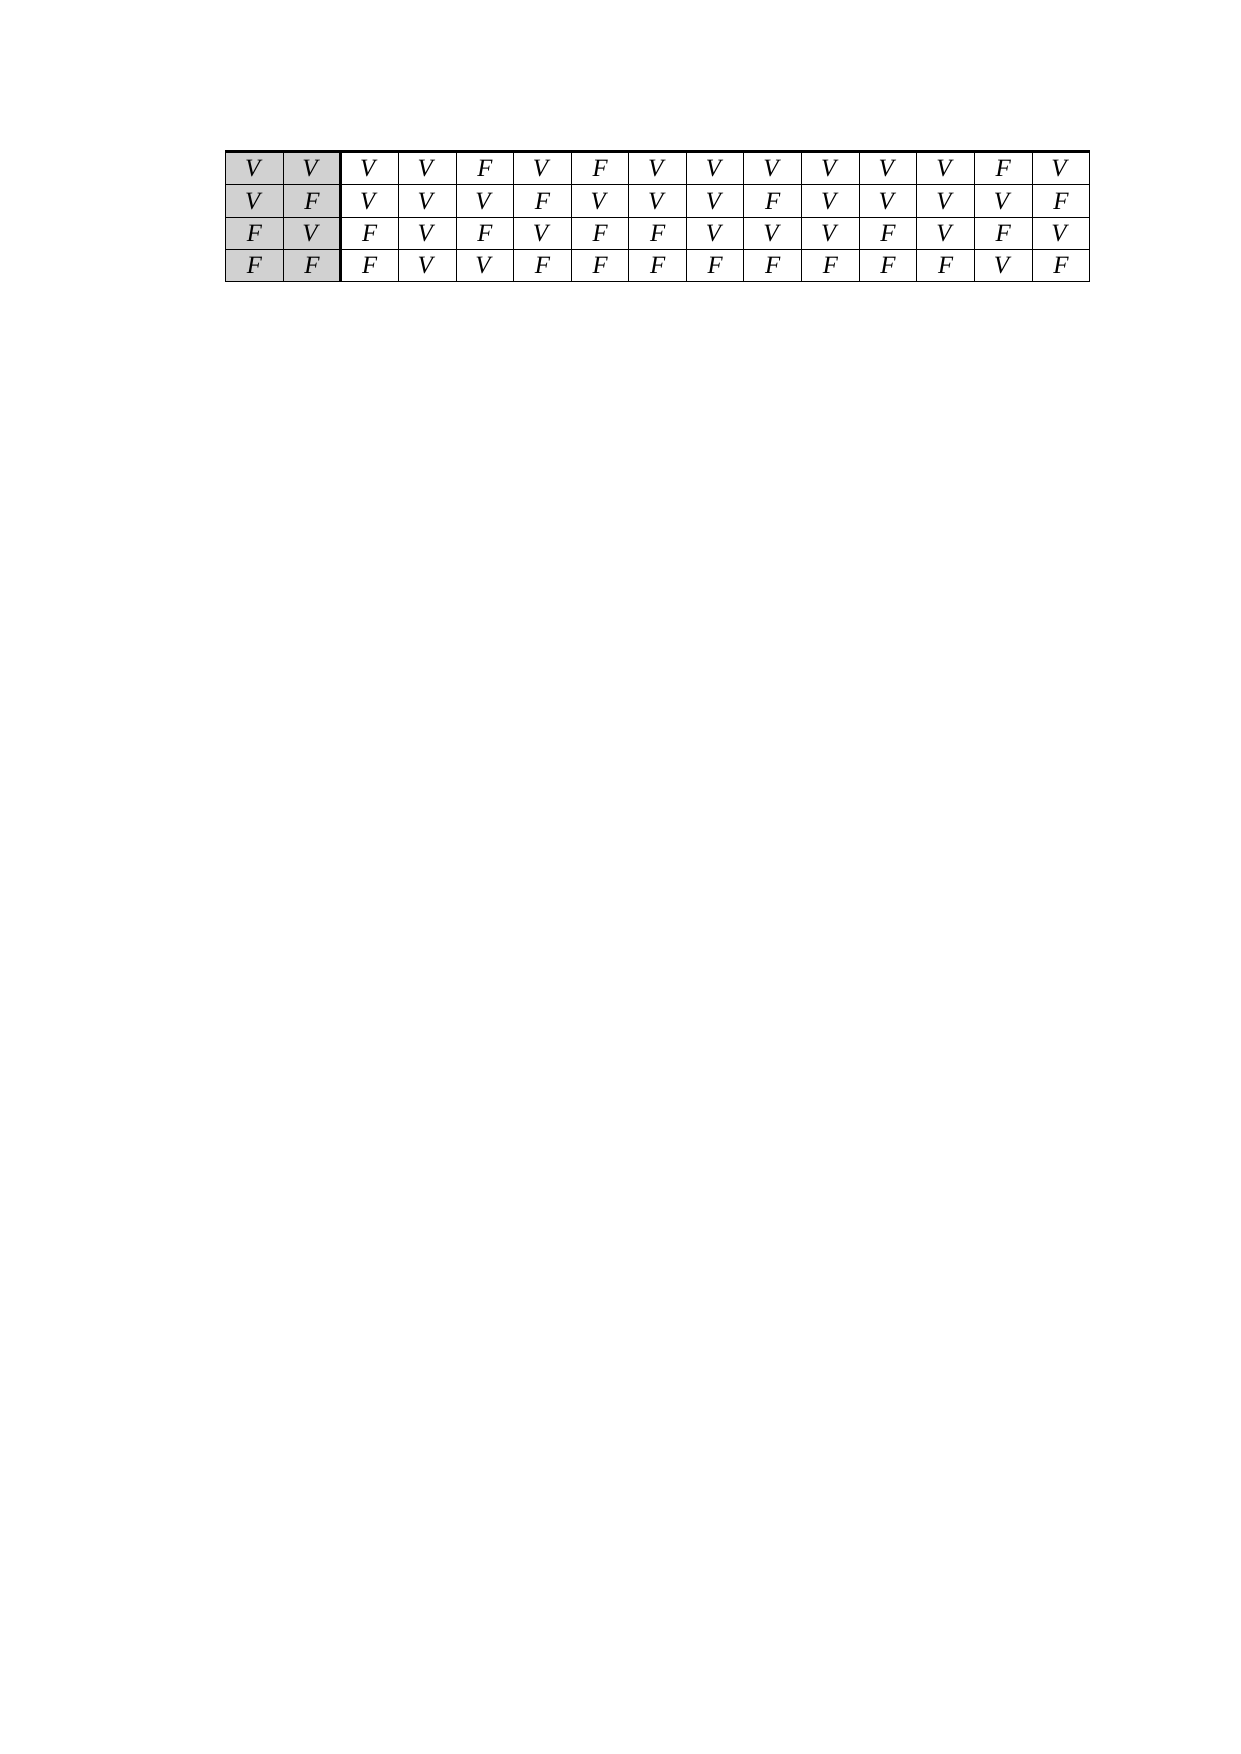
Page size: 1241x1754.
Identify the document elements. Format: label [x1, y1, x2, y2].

table_cell [342, 250, 398, 281]
table_cell [802, 250, 859, 281]
table_cell [744, 185, 801, 217]
table_cell [226, 185, 283, 217]
table_cell [342, 153, 398, 184]
table_cell [342, 185, 398, 217]
table_cell [1033, 218, 1089, 249]
table_cell [399, 185, 456, 217]
table_cell [457, 218, 513, 249]
table_cell [284, 153, 339, 184]
table_cell [917, 185, 974, 217]
table_cell [917, 250, 974, 281]
table_cell [975, 250, 1032, 281]
table_cell [514, 185, 571, 217]
table_cell [226, 218, 283, 249]
table_cell [744, 153, 801, 184]
table_cell [802, 218, 859, 249]
table_cell [629, 218, 686, 249]
table_cell [1033, 185, 1089, 217]
table_cell [687, 218, 743, 249]
table_cell [975, 153, 1032, 184]
table_cell [572, 185, 628, 217]
table_cell [457, 250, 513, 281]
table_cell [917, 153, 974, 184]
table_cell [687, 185, 743, 217]
table_cell [572, 218, 628, 249]
table_cell [744, 218, 801, 249]
table_cell [514, 218, 571, 249]
table_cell [457, 185, 513, 217]
table_cell [1033, 153, 1089, 184]
table_cell [975, 218, 1032, 249]
table_cell [284, 250, 339, 281]
table_cell [399, 218, 456, 249]
table_cell [860, 250, 916, 281]
table_cell [744, 250, 801, 281]
table_cell [399, 250, 456, 281]
table_cell [399, 153, 456, 184]
table_cell [284, 185, 339, 217]
table_cell [514, 153, 571, 184]
table_cell [975, 185, 1032, 217]
table_cell [514, 250, 571, 281]
table_cell [629, 185, 686, 217]
table_cell [342, 218, 398, 249]
table_cell [457, 153, 513, 184]
table_cell [1033, 250, 1089, 281]
table_cell [629, 250, 686, 281]
table_cell [687, 250, 743, 281]
table_cell [572, 250, 628, 281]
table_cell [226, 250, 283, 281]
table_cell [687, 153, 743, 184]
table_cell [860, 153, 916, 184]
table_cell [802, 185, 859, 217]
table_cell [917, 218, 974, 249]
table_cell [572, 153, 628, 184]
table_cell [802, 153, 859, 184]
table_cell [226, 153, 283, 184]
table_cell [284, 218, 339, 249]
table_cell [860, 218, 916, 249]
table_cell [860, 185, 916, 217]
table_cell [629, 153, 686, 184]
